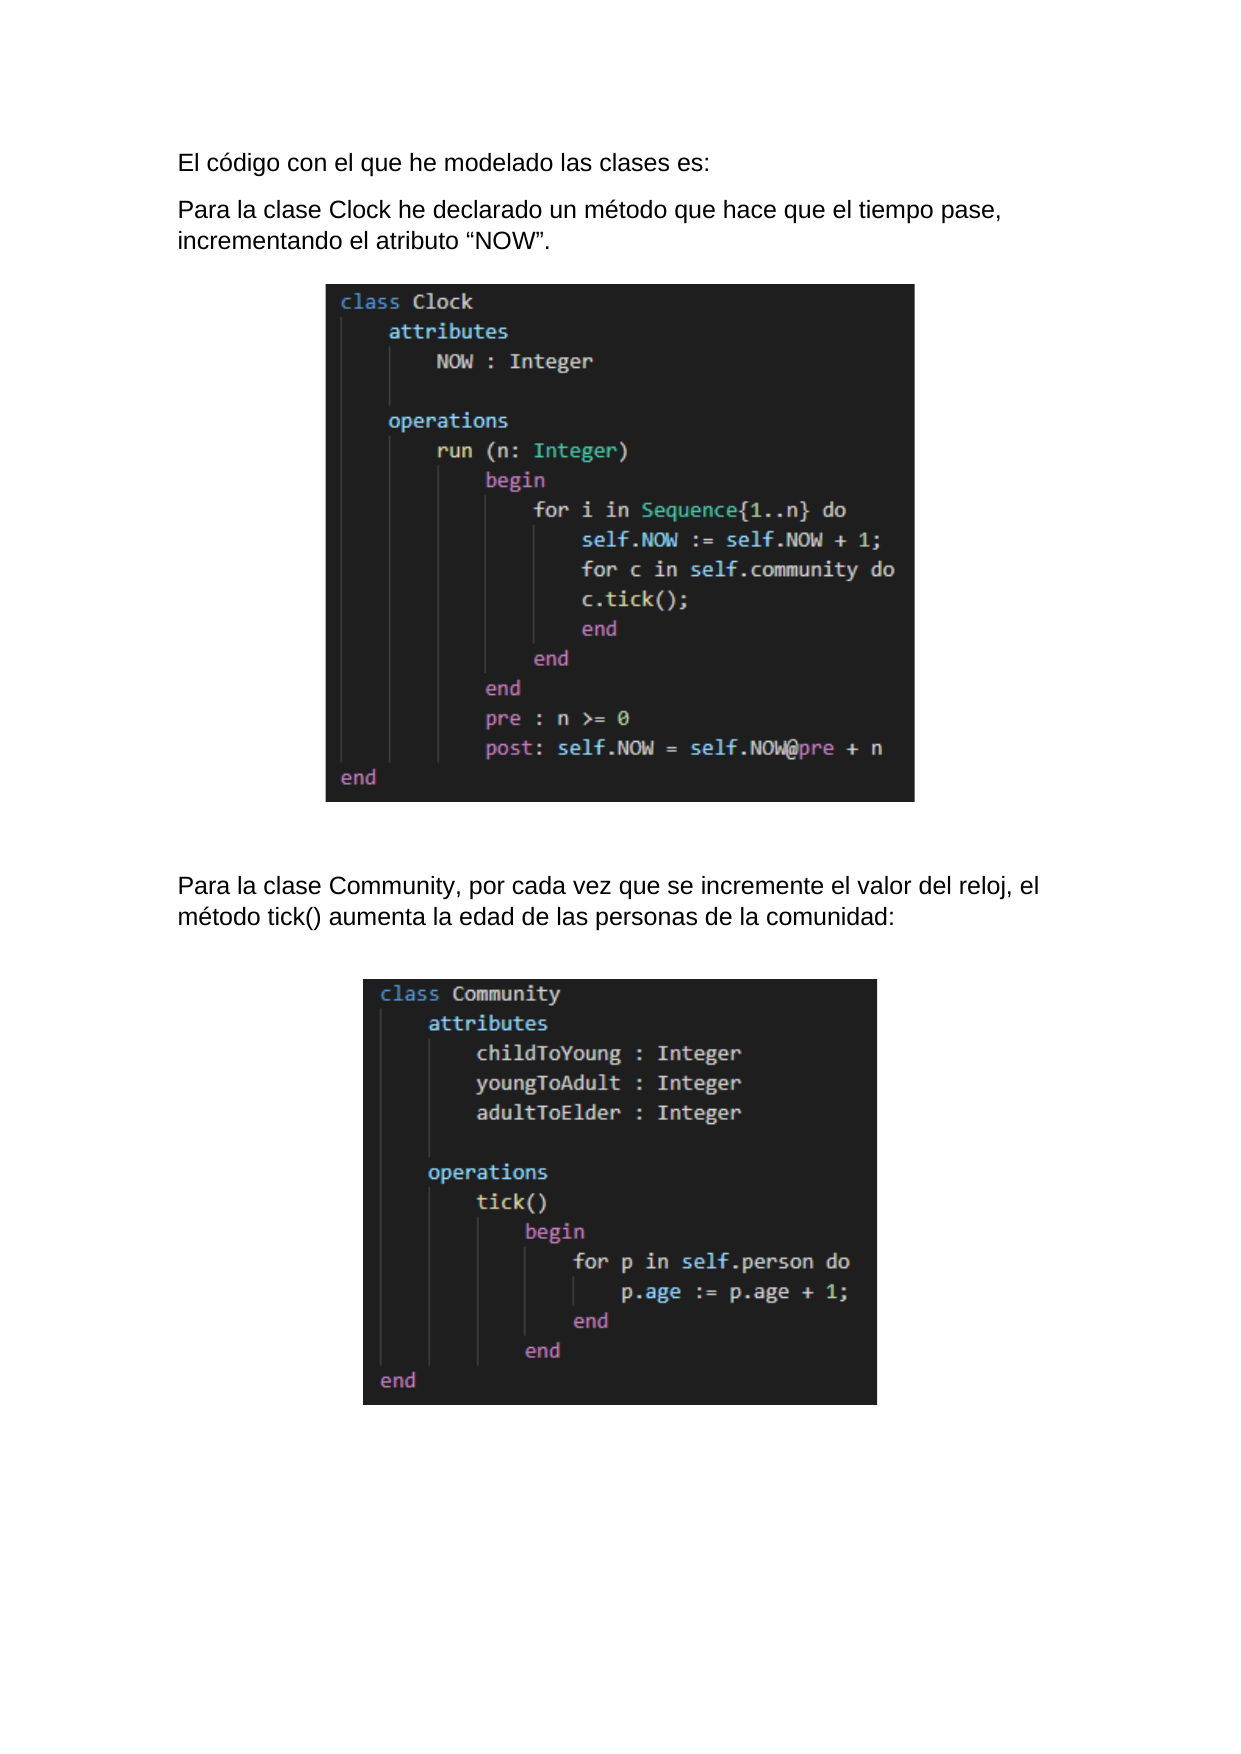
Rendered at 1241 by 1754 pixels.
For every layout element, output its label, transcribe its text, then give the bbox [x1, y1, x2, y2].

text Para la clase Clock he declarado un método que hace que el tiempo pase, incrementando el atributo “NOW”. [177, 195, 1063, 255]
text Para la clase Community, por cada vez que se incremente el valor del reloj, el método tick() aumenta la edad de las personas de la comunidad: [177, 871, 1063, 930]
picture [325, 284, 915, 802]
picture [363, 979, 878, 1405]
text El código con el que he modelado las clases es: [177, 148, 1063, 176]
